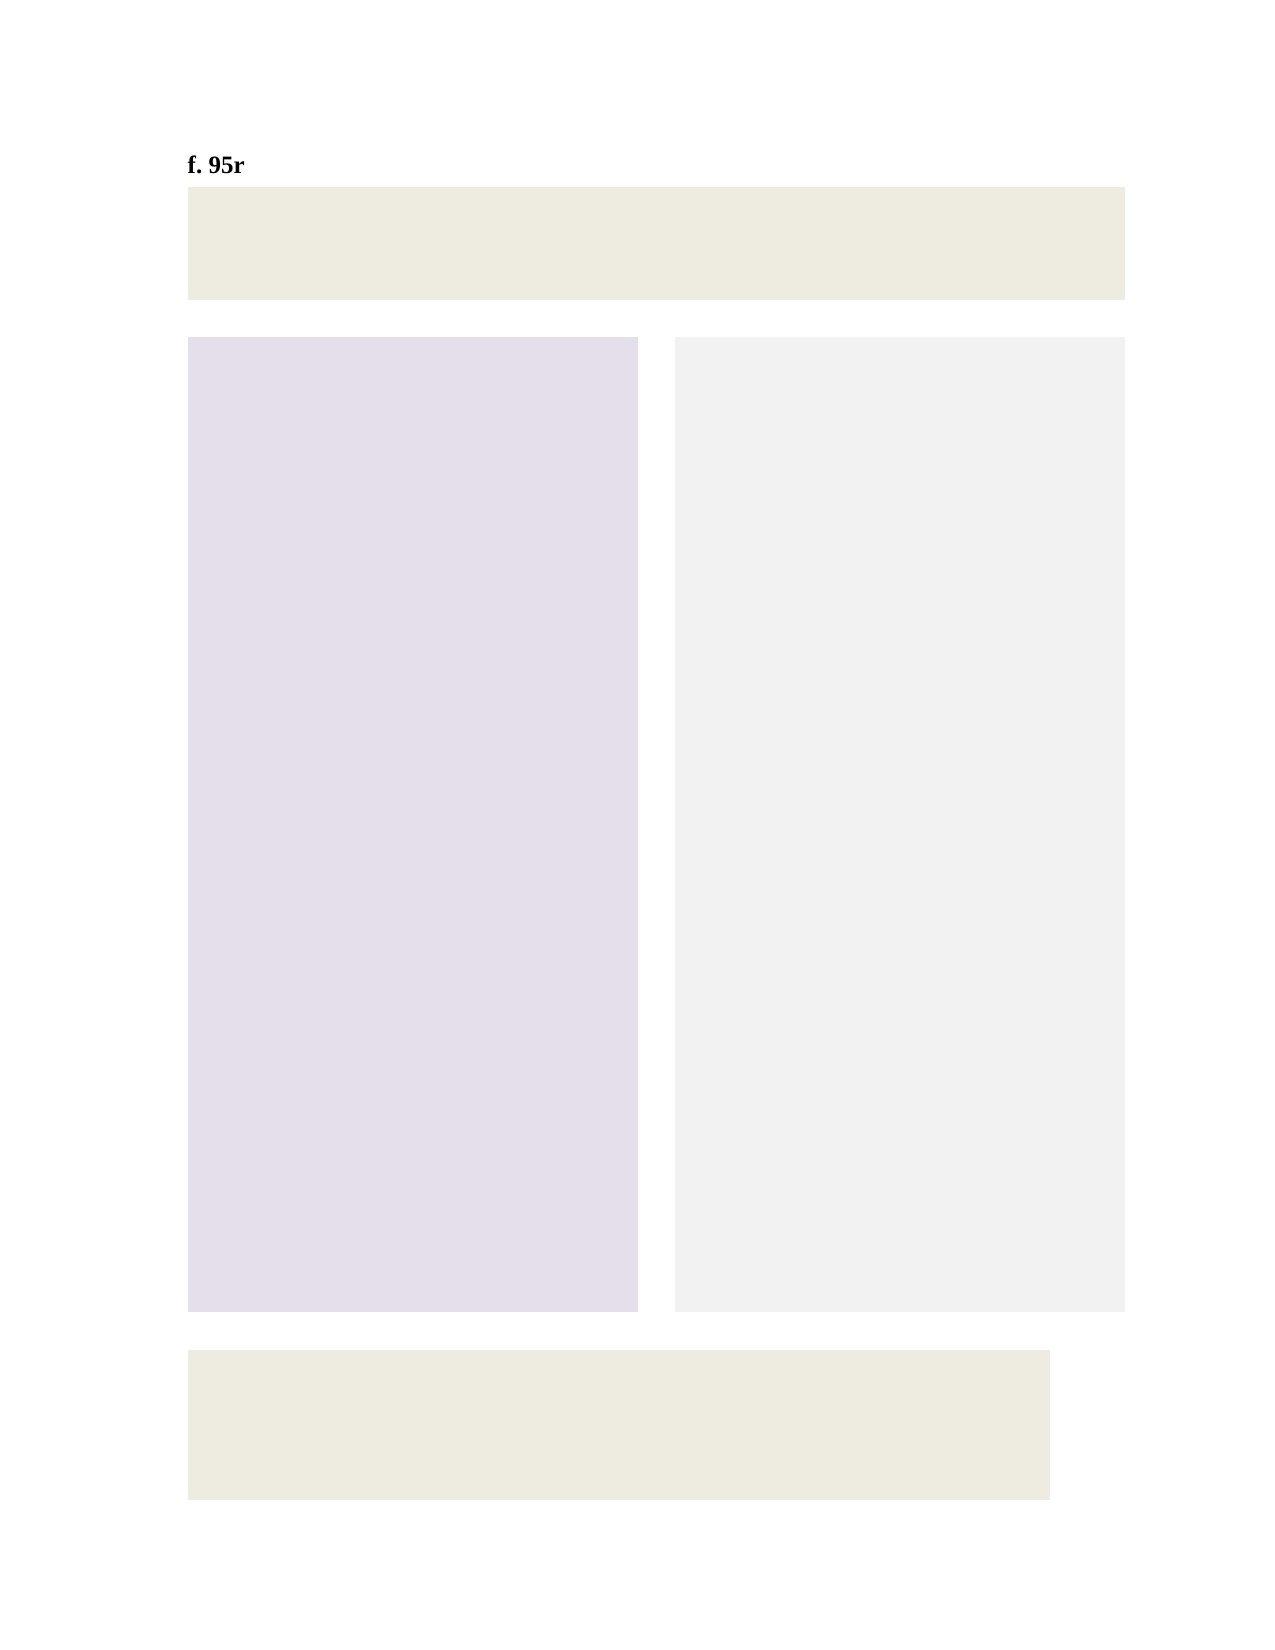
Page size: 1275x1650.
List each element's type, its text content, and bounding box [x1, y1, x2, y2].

text f. 95r [187, 150, 1087, 179]
